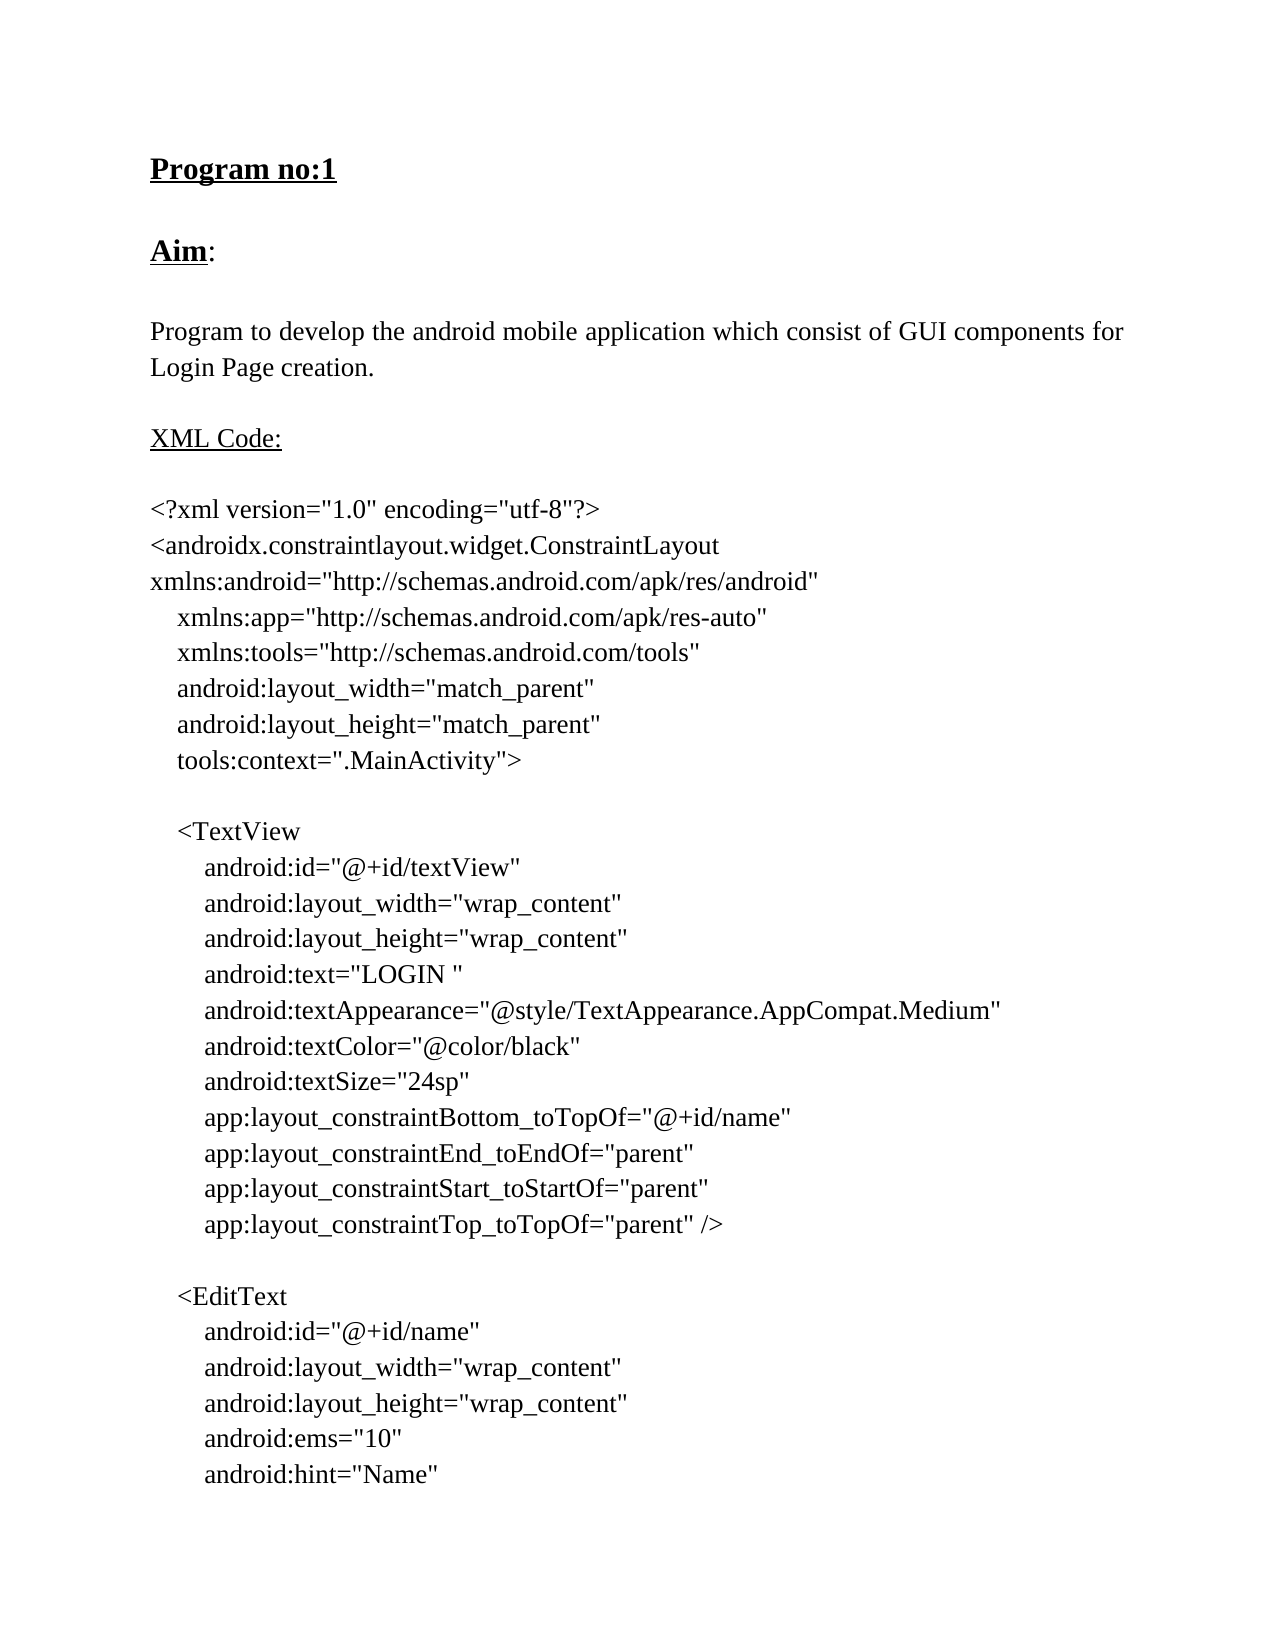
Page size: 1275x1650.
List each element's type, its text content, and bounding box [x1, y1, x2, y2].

text android:text="LOGIN " [150, 958, 1125, 989]
text XML Code: [150, 422, 1125, 453]
text android:layout_height="wrap_content" [150, 922, 1125, 953]
text android:layout_width="wrap_content" [150, 887, 1125, 918]
text android:layout_height="wrap_content" [150, 1387, 1125, 1418]
text tools:context=".MainActivity"> [150, 744, 1125, 775]
text app:layout_constraintBottom_toTopOf="@+id/name" [150, 1101, 1125, 1132]
text android:textSize="24sp" [150, 1065, 1125, 1096]
text <?xml version="1.0" encoding="utf-8"?> [150, 494, 1125, 525]
text <androidx.constraintlayout.widget.ConstraintLayout xmlns:android="http://schemas.android.com/apk/res/android" [150, 529, 1125, 596]
text xmlns:tools="http://schemas.android.com/tools" [150, 637, 1125, 668]
text android:ems="10" [150, 1423, 1125, 1454]
text app:layout_constraintStart_toStartOf="parent" [150, 1172, 1125, 1204]
text Program to develop the android mobile application which consist of GUI components for Login Page creation. [150, 315, 1125, 382]
text app:layout_constraintTop_toTopOf="parent" /> [150, 1208, 1125, 1239]
text android:layout_width="wrap_content" [150, 1351, 1125, 1382]
text android:id="@+id/name" [150, 1315, 1125, 1347]
text Program no:1 [150, 150, 1125, 186]
text <EditText [150, 1280, 1125, 1311]
text Aim: [150, 232, 1125, 268]
text android:textAppearance="@style/TextAppearance.AppCompat.Medium" [150, 994, 1125, 1025]
text xmlns:app="http://schemas.android.com/apk/res-auto" [150, 601, 1125, 632]
text android:hint="Name" [150, 1458, 1125, 1489]
text android:layout_width="match_parent" [150, 672, 1125, 703]
text android:id="@+id/textView" [150, 851, 1125, 882]
text android:textColor="@color/black" [150, 1029, 1125, 1061]
text app:layout_constraintEnd_toEndOf="parent" [150, 1137, 1125, 1168]
text <TextView [150, 815, 1125, 846]
text android:layout_height="match_parent" [150, 708, 1125, 739]
